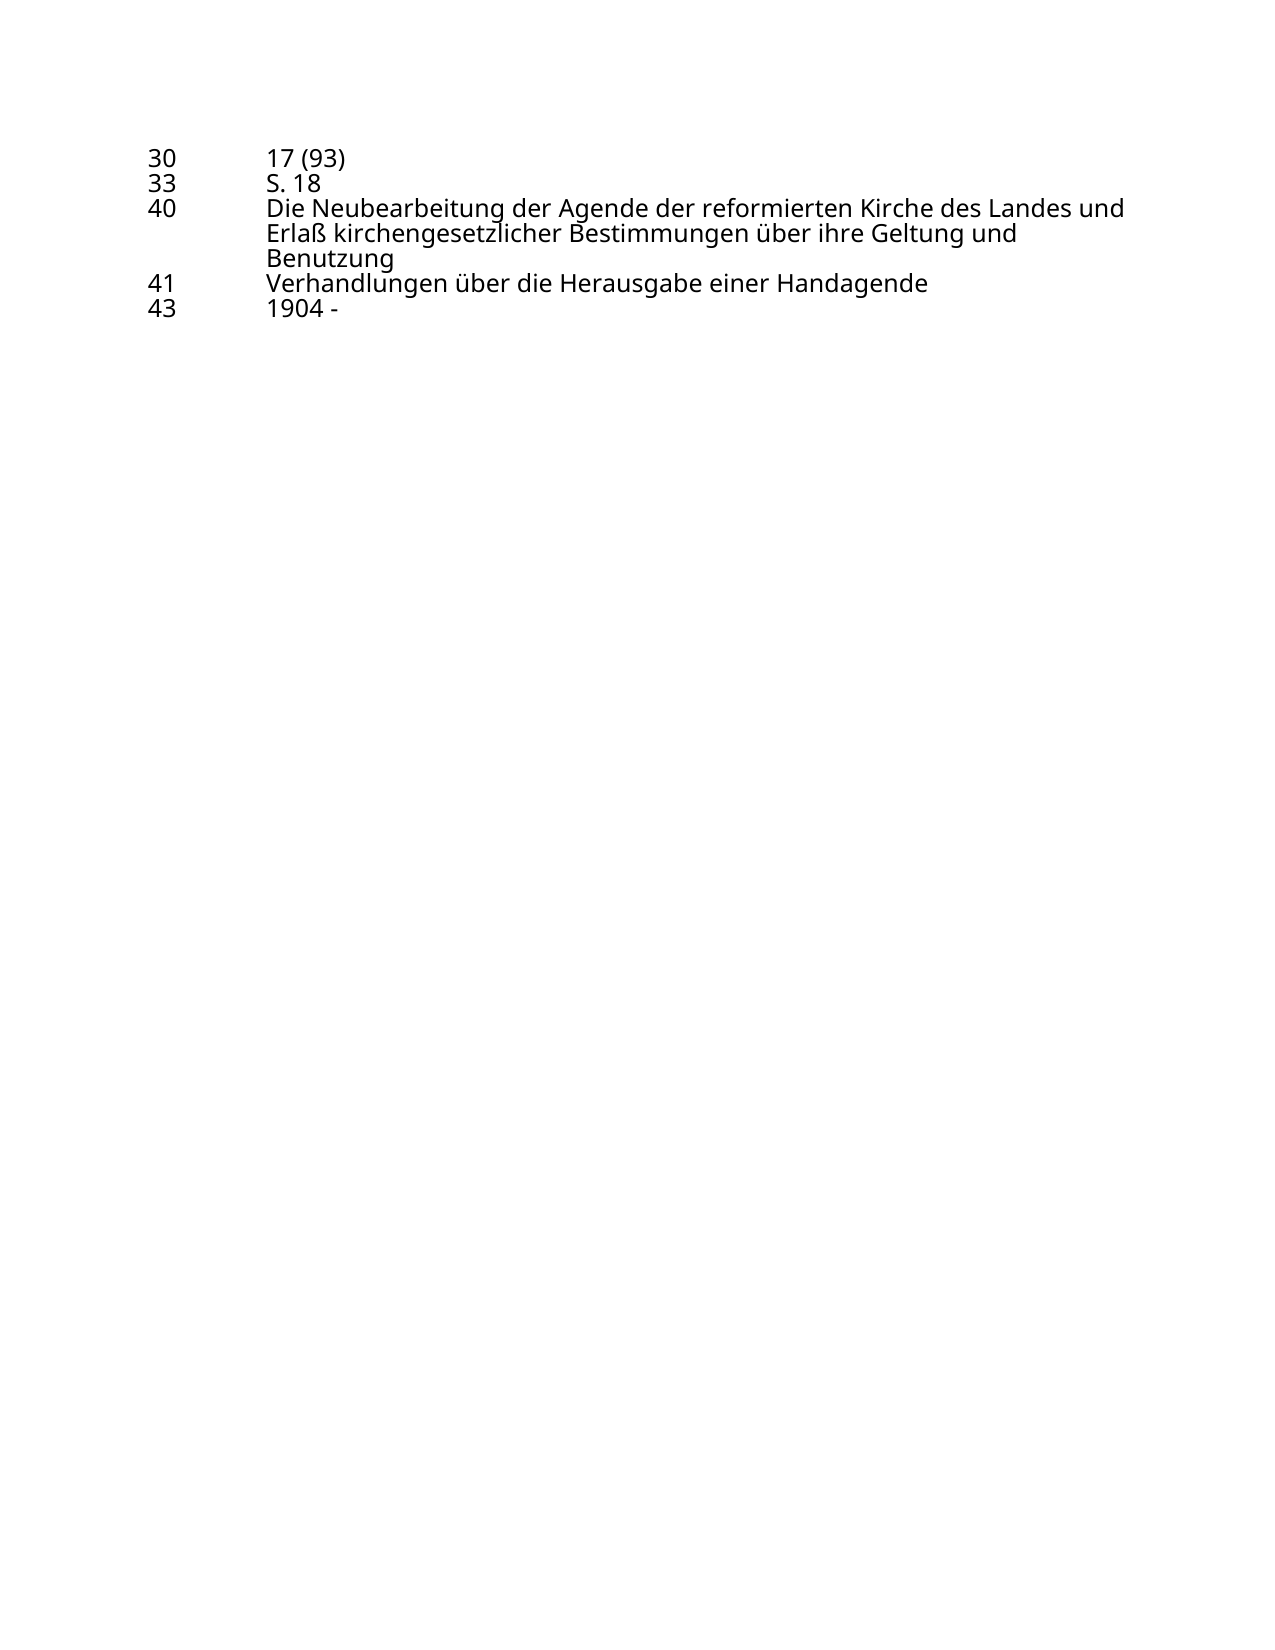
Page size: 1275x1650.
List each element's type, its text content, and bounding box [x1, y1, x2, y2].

text 41 Verhandlungen über die Herausgabe einer s[Handagende]s [148, 273, 1127, 298]
text 43 1904 - [148, 298, 1127, 323]
text 40 Die Neubearbeitung der s[Agende]s der reformierten Kirche des Landes und Erlaß kirchengesetzlicher Bestimmungen über ihre Geltung und Benutzung [148, 198, 1127, 273]
text 33 S. 18 [148, 173, 1127, 198]
text 30 17 (93) [148, 148, 1127, 173]
